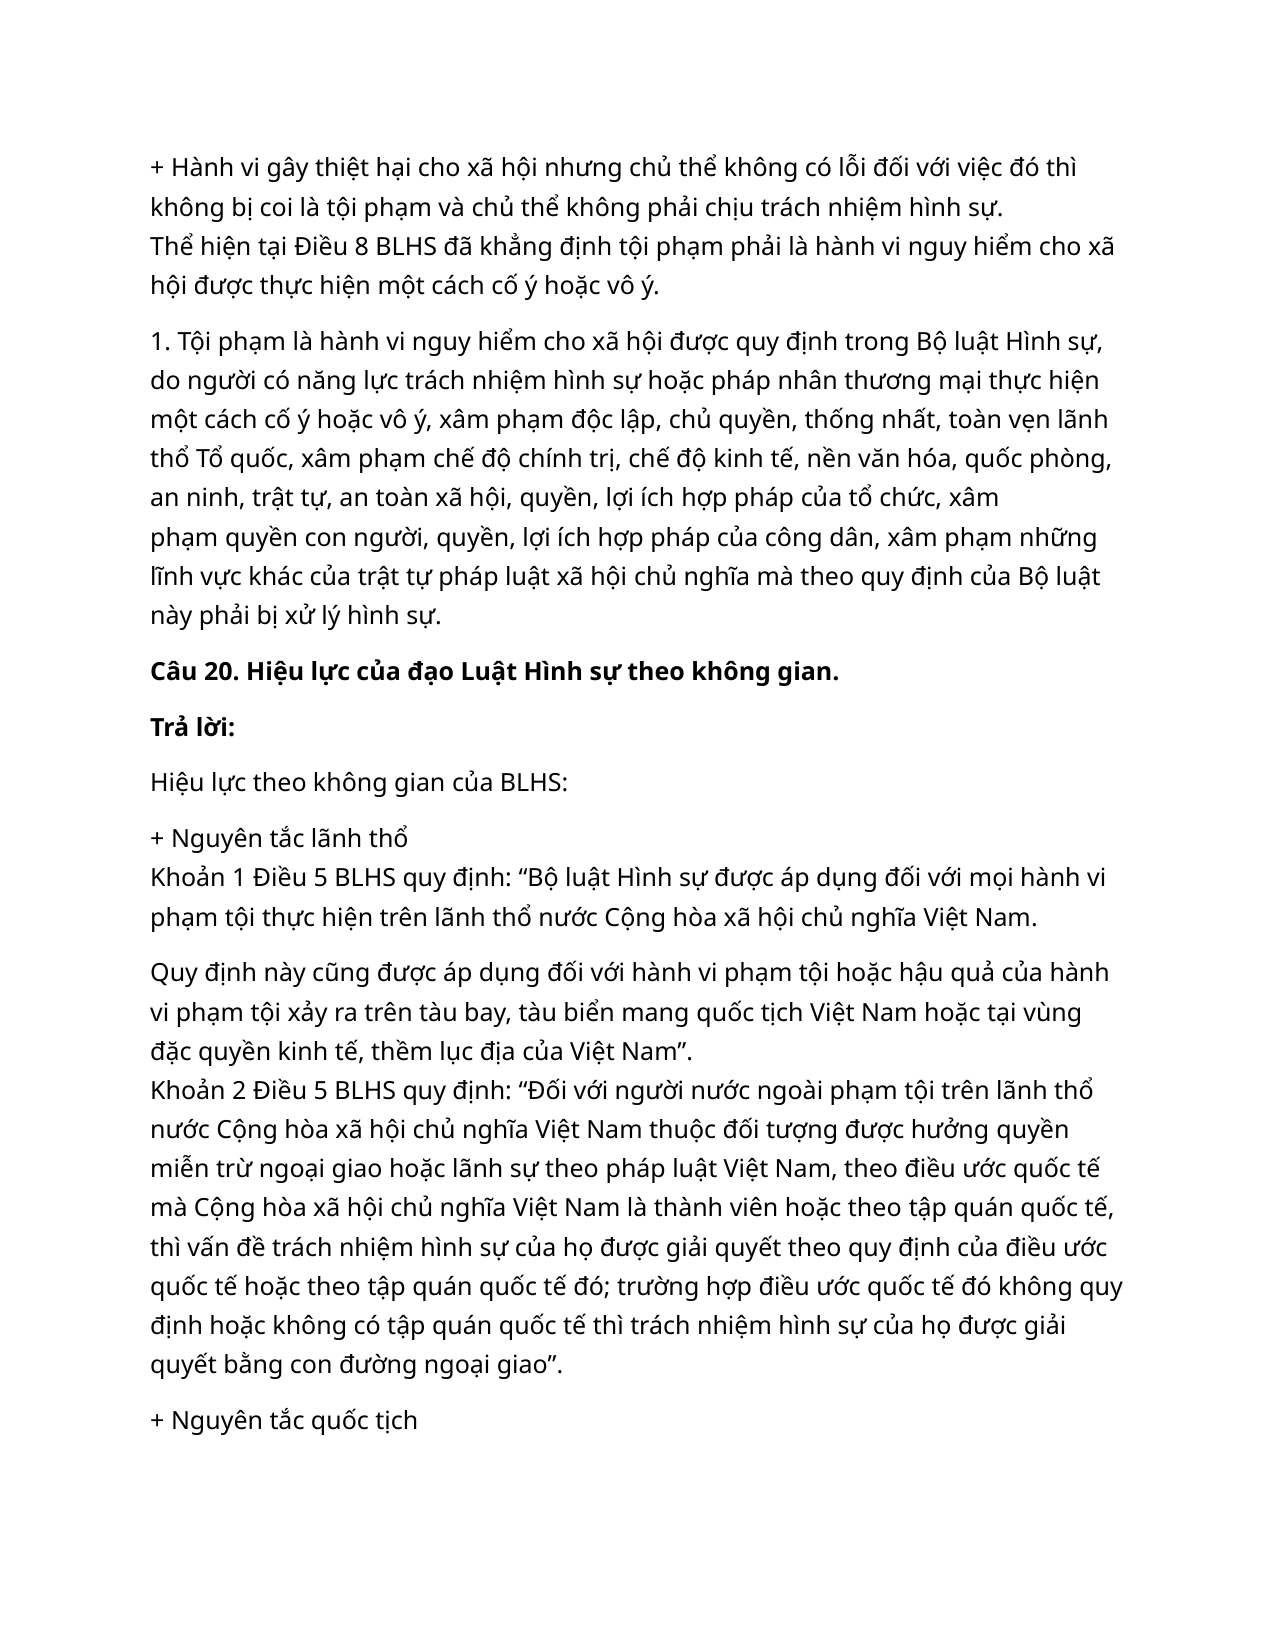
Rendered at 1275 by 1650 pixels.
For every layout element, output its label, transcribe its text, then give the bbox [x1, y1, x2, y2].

text + Hành vi gây thiệt hại cho xã hội nhưng chủ thể không có lỗi đối với việc đó thì không bị coi là tội phạm và chủ thể không phải chịu trách nhiệm hình sự. Thể hiện tại Điều 8 BLHS đã khẳng định tội phạm phải là hành vi nguy hiểm cho xã hội được thực hiện một cách cố ý hoặc vô ý. [150, 150, 1125, 302]
text + Nguyên tắc quốc tịch [150, 1402, 1125, 1437]
text + Nguyên tắc lãnh thổ Khoản 1 Điều 5 BLHS quy định: “Bộ luật Hình sự được áp dụng đối với mọi hành vi phạm tội thực hiện trên lãnh thổ nước Cộng hòa xã hội chủ nghĩa Việt Nam. [150, 821, 1125, 933]
text 1. Tội phạm là hành vi nguy hiểm cho xã hội được quy định trong Bộ luật Hình sự, do người có năng lực trách nhiệm hình sự hoặc pháp nhân thương mại thực hiện một cách cố ý hoặc vô ý, xâm phạm độc lập, chủ quyền, thống nhất, toàn vẹn lãnh thổ Tổ quốc, xâm phạm chế độ chính trị, chế độ kinh tế, nền văn hóa, quốc phòng, an ninh, trật tự, an toàn xã hội, quyền, lợi ích hợp pháp của tổ chức, xâm phạm quyền con người, quyền, lợi ích hợp pháp của công dân, xâm phạm những lĩnh vực khác của trật tự pháp luật xã hội chủ nghĩa mà theo quy định của Bộ luật này phải bị xử lý hình sự. [150, 323, 1125, 632]
text Hiệu lực theo không gian của BLHS: [150, 765, 1125, 799]
text Quy định này cũng được áp dụng đối với hành vi phạm tội hoặc hậu quả của hành vi phạm tội xảy ra trên tàu bay, tàu biển mang quốc tịch Việt Nam hoặc tại vùng đặc quyền kinh tế, thềm lục địa của Việt Nam”. Khoản 2 Điều 5 BLHS quy định: “Đối với người nước ngoài phạm tội trên lãnh thổ nước Cộng hòa xã hội chủ nghĩa Việt Nam thuộc đối tượng được hưởng quyền miễn trừ ngoại giao hoặc lãnh sự theo pháp luật Việt Nam, theo điều ước quốc tế mà Cộng hòa xã hội chủ nghĩa Việt Nam là thành viên hoặc theo tập quán quốc tế, thì vấn đề trách nhiệm hình sự của họ được giải quyết theo quy định của điều ước quốc tế hoặc theo tập quán quốc tế đó; trường hợp điều ước quốc tế đó không quy định hoặc không có tập quán quốc tế thì trách nhiệm hình sự của họ được giải quyết bằng con đường ngoại giao”. [150, 955, 1125, 1381]
text Trả lời: [150, 709, 1125, 743]
text Câu 20. Hiệu lực của đạo Luật Hình sự theo không gian. [150, 653, 1125, 687]
